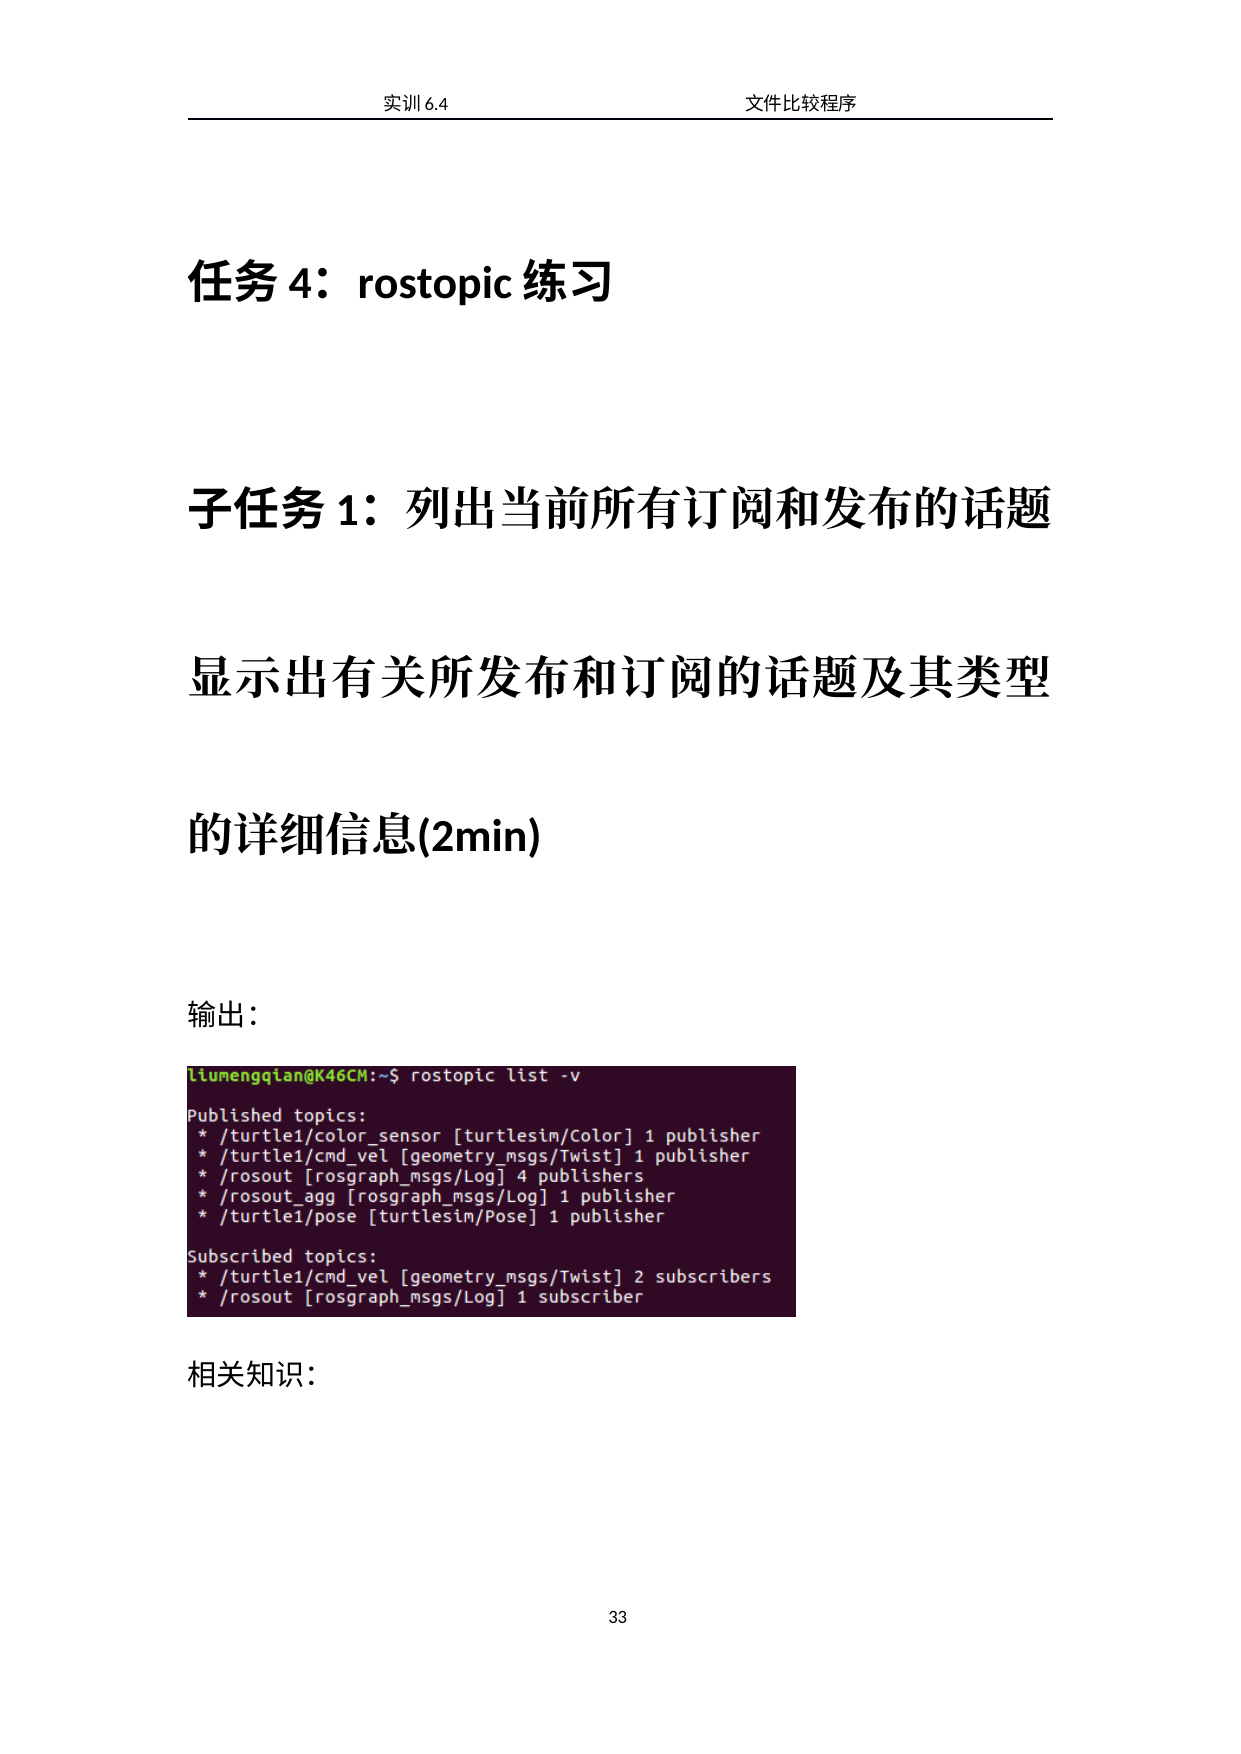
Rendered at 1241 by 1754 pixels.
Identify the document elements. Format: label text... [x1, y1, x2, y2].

subtitle 任务4：rostopic 练习 [187, 230, 1053, 327]
subtitle 子任务1：列出当前所有订阅和发布的话题：显示出有关所发布和订阅的话题及其类型的详细信息(2min) [187, 456, 1053, 867]
text 输出： [187, 980, 1053, 1045]
picture [187, 1066, 796, 1317]
text 相关知识： [187, 1340, 1053, 1405]
